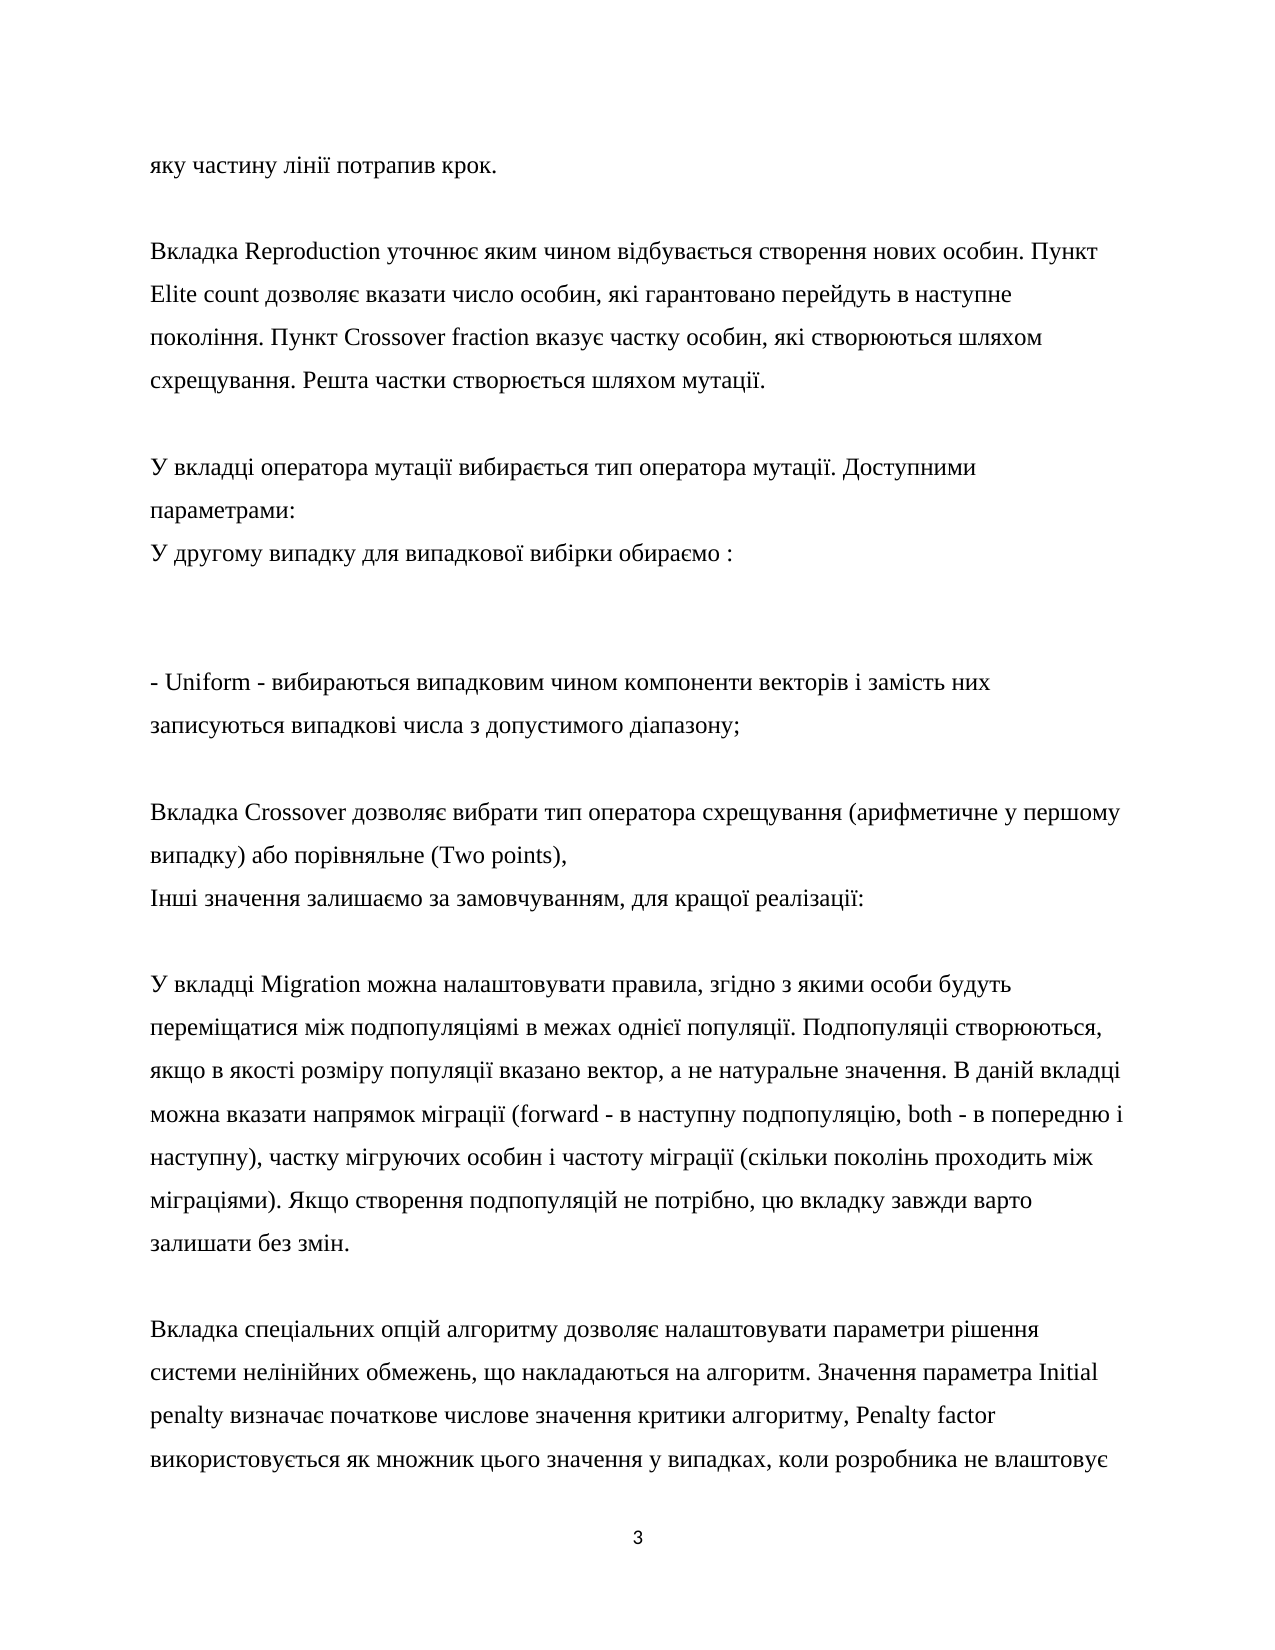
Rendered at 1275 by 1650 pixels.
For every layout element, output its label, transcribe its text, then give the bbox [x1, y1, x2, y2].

text Інші значення залишаємо за замовчуванням, для кращої реалізації: [150, 883, 1125, 912]
text Вкладка Crossover дозволяє вибрати тип оператора схрещування (арифметичне у першому випадку) або порівняльне (Two points), [150, 754, 1125, 869]
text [150, 150, 1125, 524]
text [150, 926, 1125, 1472]
text У другому випадку для випадкової вибірки обираємо : - Uniform - вибираються випадковим чином компоненти векторів і замість них записуються випадкові числа з допустимого діапазону; [150, 538, 1125, 739]
